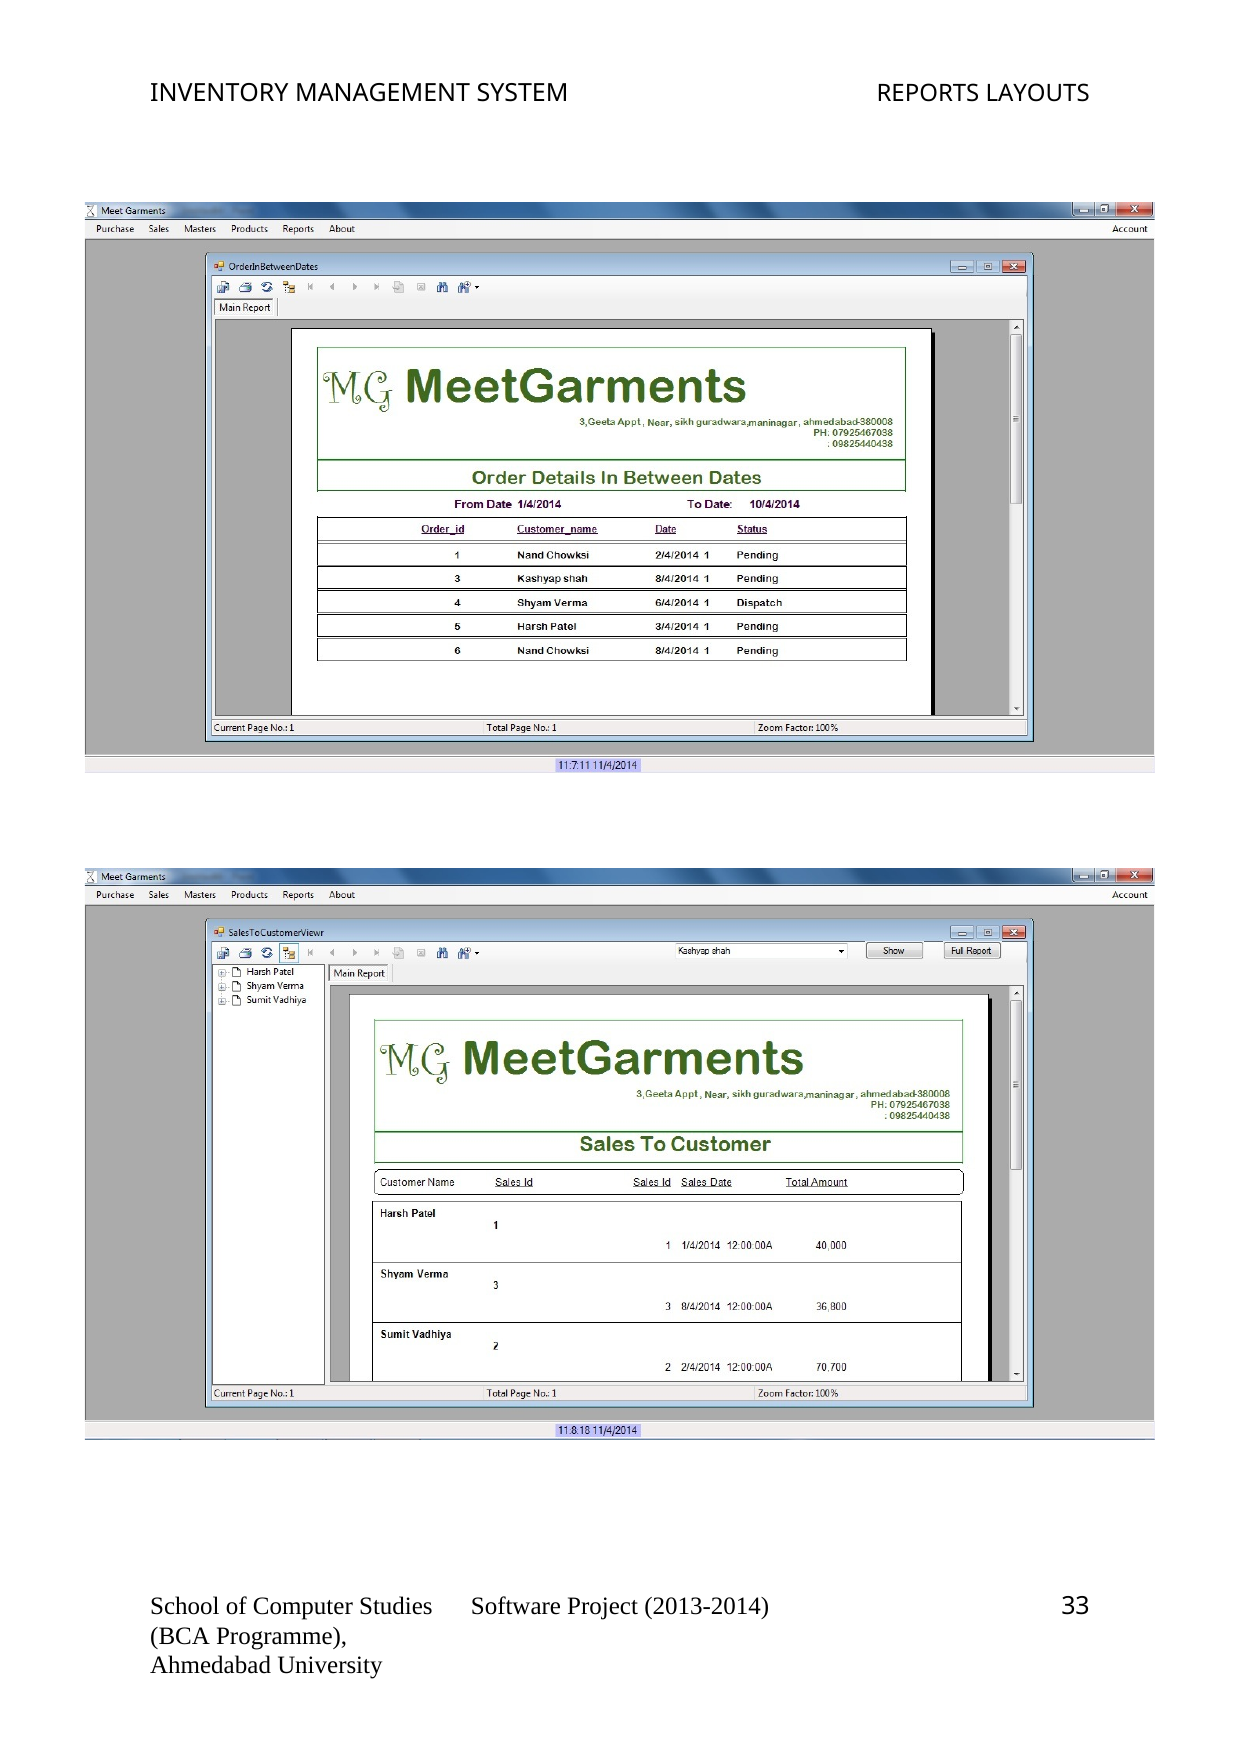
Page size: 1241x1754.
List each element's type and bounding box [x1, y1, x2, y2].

picture [84, 868, 1155, 1440]
picture [84, 202, 1155, 773]
